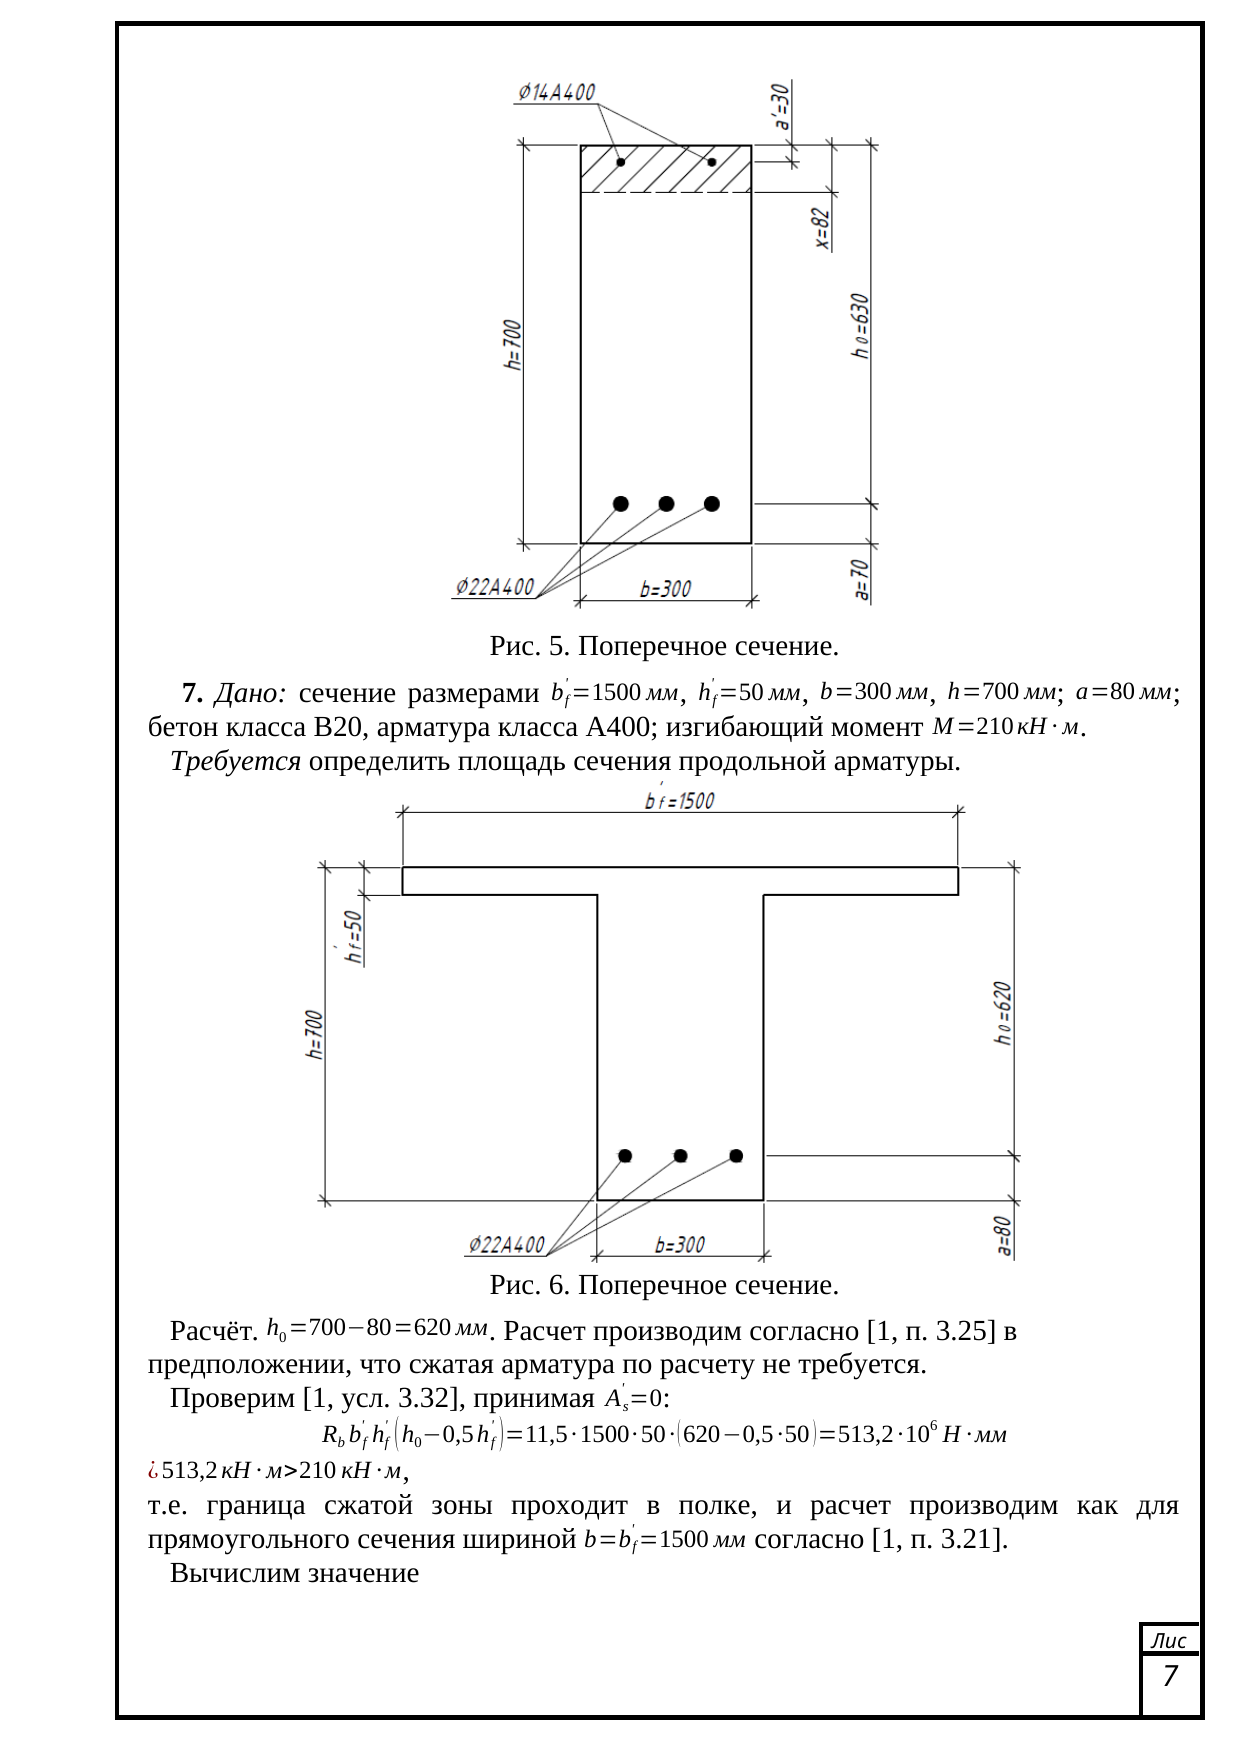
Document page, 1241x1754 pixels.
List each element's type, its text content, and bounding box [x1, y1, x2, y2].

text Проверим [1, усл. 3.32], принимая : [148, 1380, 1181, 1415]
picture [446, 73, 883, 616]
text Требуется определить площадь сечения продольной арматуры. [148, 743, 1181, 776]
text Вычислим значение [148, 1556, 1181, 1589]
picture [302, 776, 1027, 1267]
text Рис. 6. Поперечное сечение. [148, 1267, 1181, 1300]
text т.е. граница сжатой зоны проходит в полке, и расчет производим как для прямоугольного сечения шириной согласно [1, п. 3.21]. [148, 1487, 1181, 1556]
text Расчёт. . Расчет производим согласно [1, п. 3.25] в предположении, что сжатая арматура по расчету не требуется. [148, 1313, 1181, 1380]
text Рис. 5. Поперечное сечение. [148, 628, 1181, 662]
text 7. Дано: сечение размерами , , , ; ; бетон класса В20, арматура класса А400; изгибающий момент . [148, 674, 1181, 743]
text , [148, 1453, 1181, 1487]
